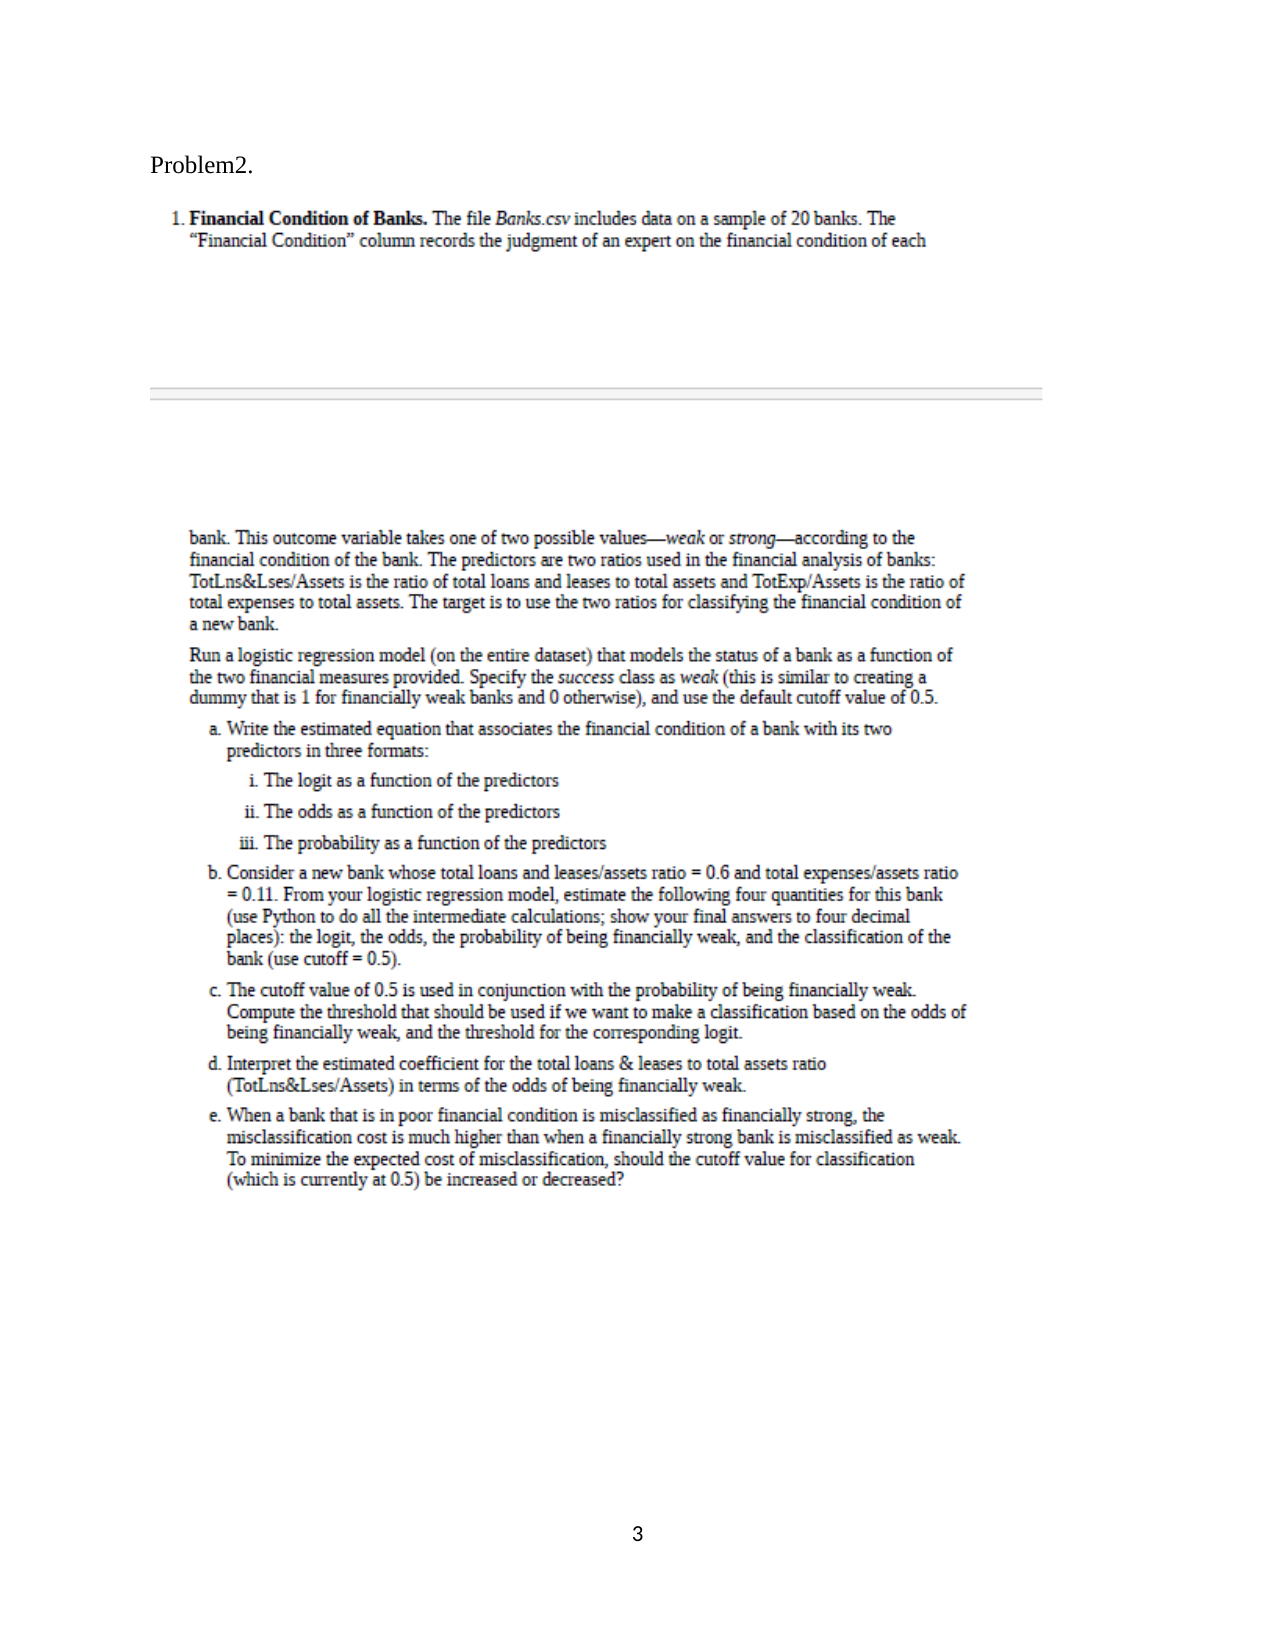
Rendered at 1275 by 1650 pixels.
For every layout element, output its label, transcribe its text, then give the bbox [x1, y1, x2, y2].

text Problem2. [150, 150, 1125, 179]
picture [150, 197, 1043, 1200]
